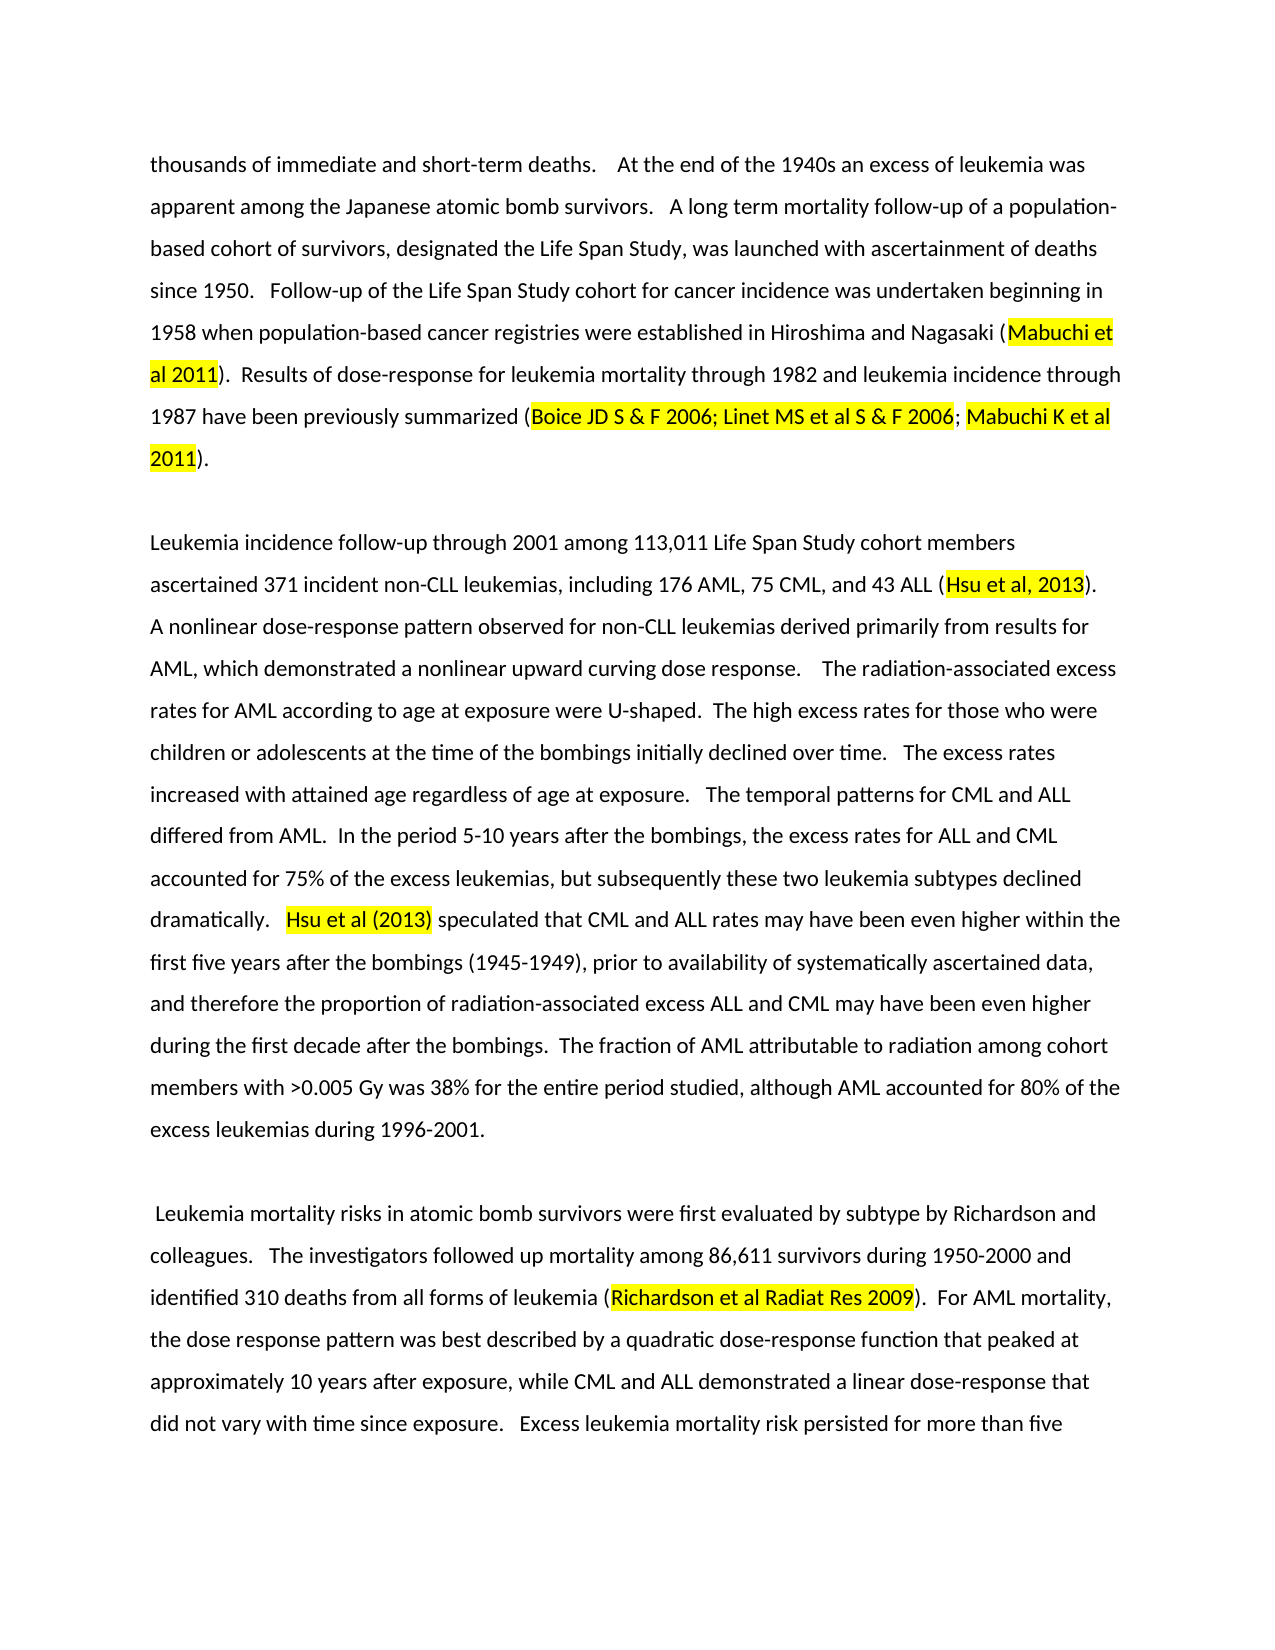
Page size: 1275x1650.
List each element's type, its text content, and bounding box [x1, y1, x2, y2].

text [150, 150, 1125, 472]
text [150, 1199, 1125, 1437]
text Leukemia incidence follow-up through 2001 among 113,011 Life Span Study cohort members ascertained 371 incident non-CLL leukemias, including 176 AML, 75 CML, and 43 ALL (Hsu et al, 2013). A nonlinear dose-response pattern observed for non-CLL leukemias derived primarily from results for AML, which demonstrated a nonlinear upward curving dose response. The radiation-associated excess rates for AML according to age at exposure were U-shaped. The high excess rates for those who were children or adolescents at the time of the bombings initially declined over time. The excess rates increased with attained age regardless of age at exposure. The temporal patterns for CML and ALL differed from AML. In the period 5-10 years after the bombings, the excess rates for ALL and CML accounted for 75% of the excess leukemias, but subsequently these two leukemia subtypes declined dramatically. Hsu et al (2013) speculated that CML and ALL rates may have been even higher within the first five years after the bombings (1945-1949), prior to availability of systematically ascertained data, and therefore the proportion of radiation-associated excess ALL and CML may have been even higher during the first decade after the bombings. The fraction of AML attributable to radiation among cohort members with >0.005 Gy was 38% for the entire period studied, although AML accounted for 80% of the excess leukemias during 1996-2001. [150, 528, 1125, 1143]
